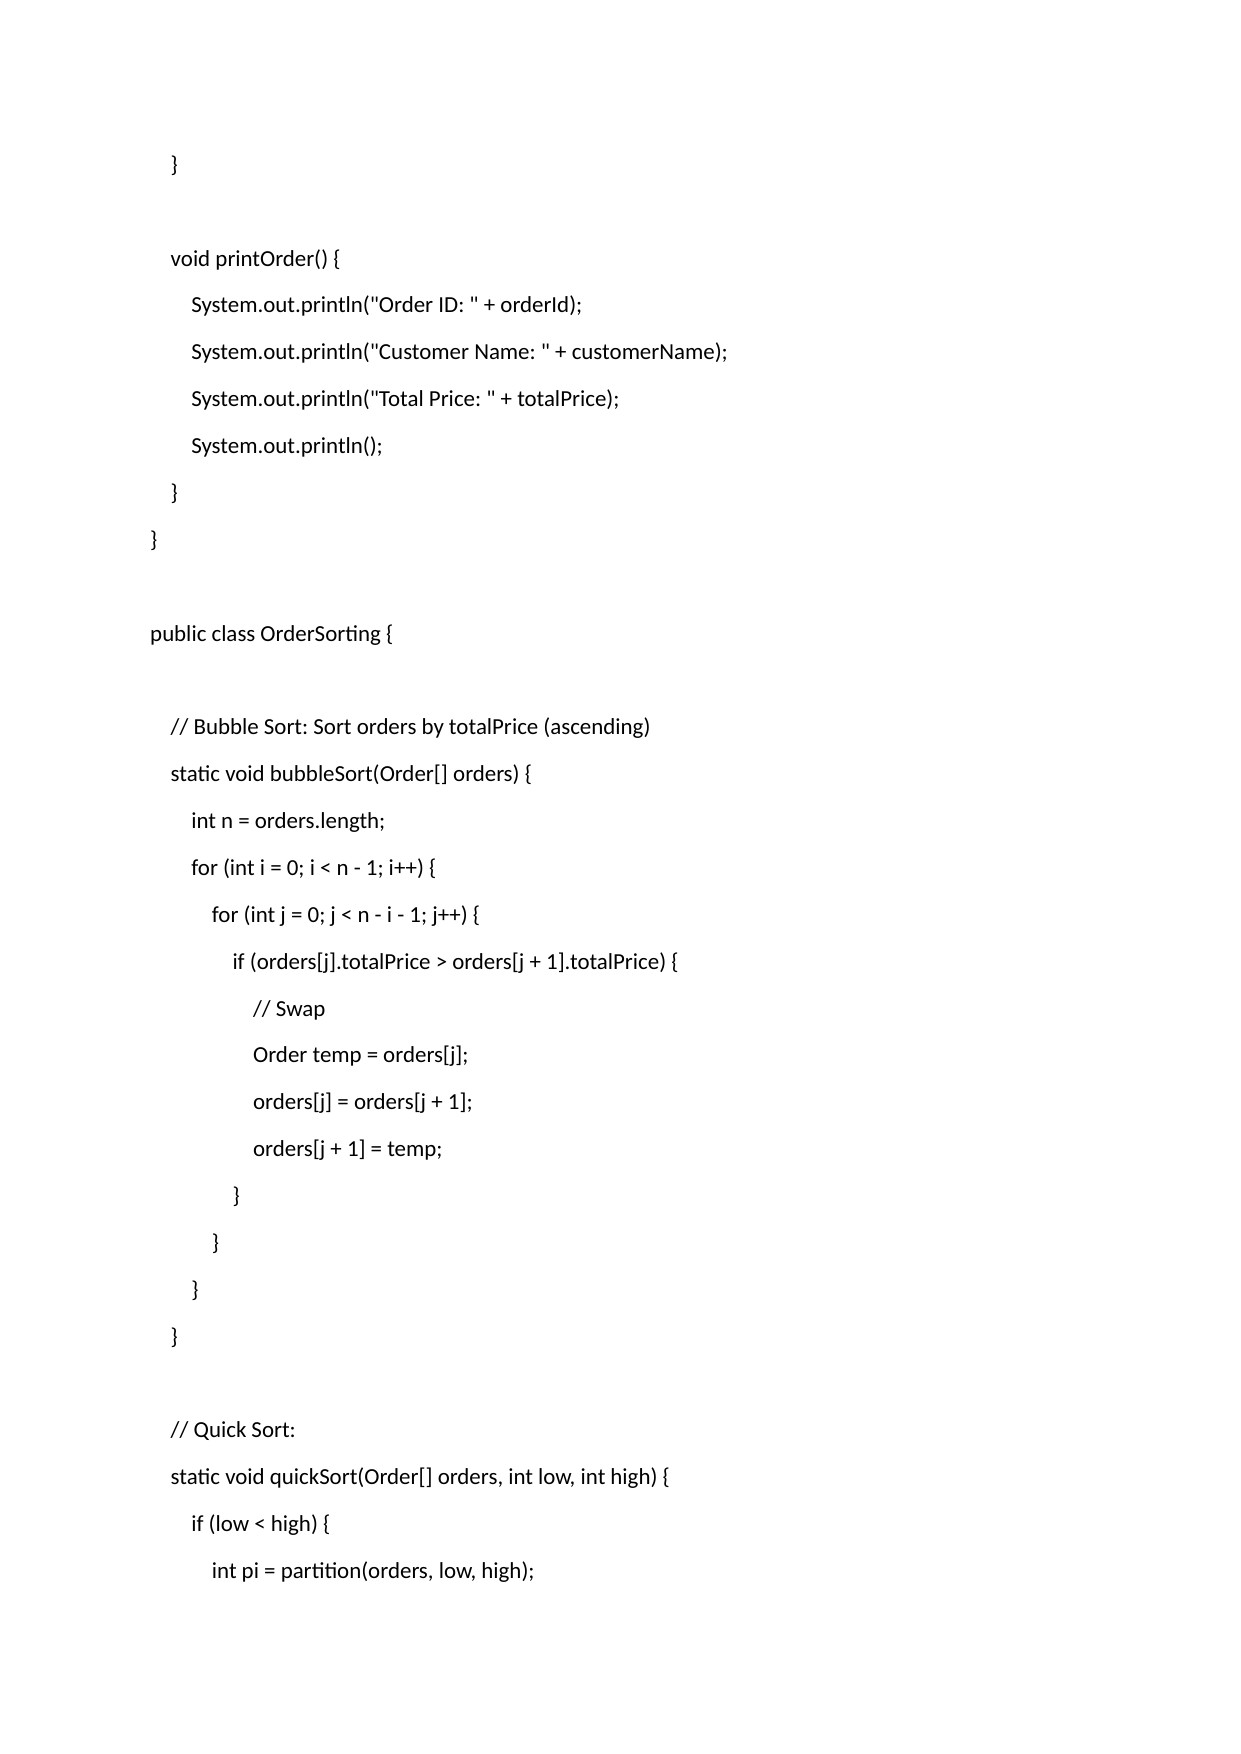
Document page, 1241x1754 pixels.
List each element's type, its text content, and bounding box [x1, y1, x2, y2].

text int n = orders.length; [150, 806, 1090, 834]
text int pi = partition(orders, low, high); [150, 1556, 1090, 1584]
text static void quickSort(Order[] orders, int low, int high) { [150, 1462, 1090, 1491]
text } [150, 150, 1090, 178]
text for (int i = 0; i < n - 1; i++) { [150, 853, 1090, 881]
text // Bubble Sort: Sort orders by totalPrice (ascending) [150, 712, 1090, 741]
text } [150, 1228, 1090, 1256]
text System.out.println("Order ID: " + orderId); [150, 291, 1090, 319]
text } [150, 478, 1090, 506]
text if (low < high) { [150, 1509, 1090, 1537]
text for (int j = 0; j < n - i - 1; j++) { [150, 900, 1090, 928]
text orders[j + 1] = temp; [150, 1134, 1090, 1162]
text System.out.println(); [150, 431, 1090, 459]
text } [150, 525, 1090, 553]
text } [150, 1275, 1090, 1303]
text if (orders[j].totalPrice > orders[j + 1].totalPrice) { [150, 947, 1090, 975]
text } [150, 1181, 1090, 1209]
text // Quick Sort: [150, 1416, 1090, 1444]
text static void bubbleSort(Order[] orders) { [150, 759, 1090, 787]
text public class OrderSorting { [150, 619, 1090, 647]
text } [150, 1322, 1090, 1350]
text void printOrder() { [150, 244, 1090, 272]
text // Swap [150, 994, 1090, 1022]
text orders[j] = orders[j + 1]; [150, 1087, 1090, 1116]
text System.out.println("Customer Name: " + customerName); [150, 337, 1090, 366]
text Order temp = orders[j]; [150, 1041, 1090, 1069]
text System.out.println("Total Price: " + totalPrice); [150, 384, 1090, 412]
